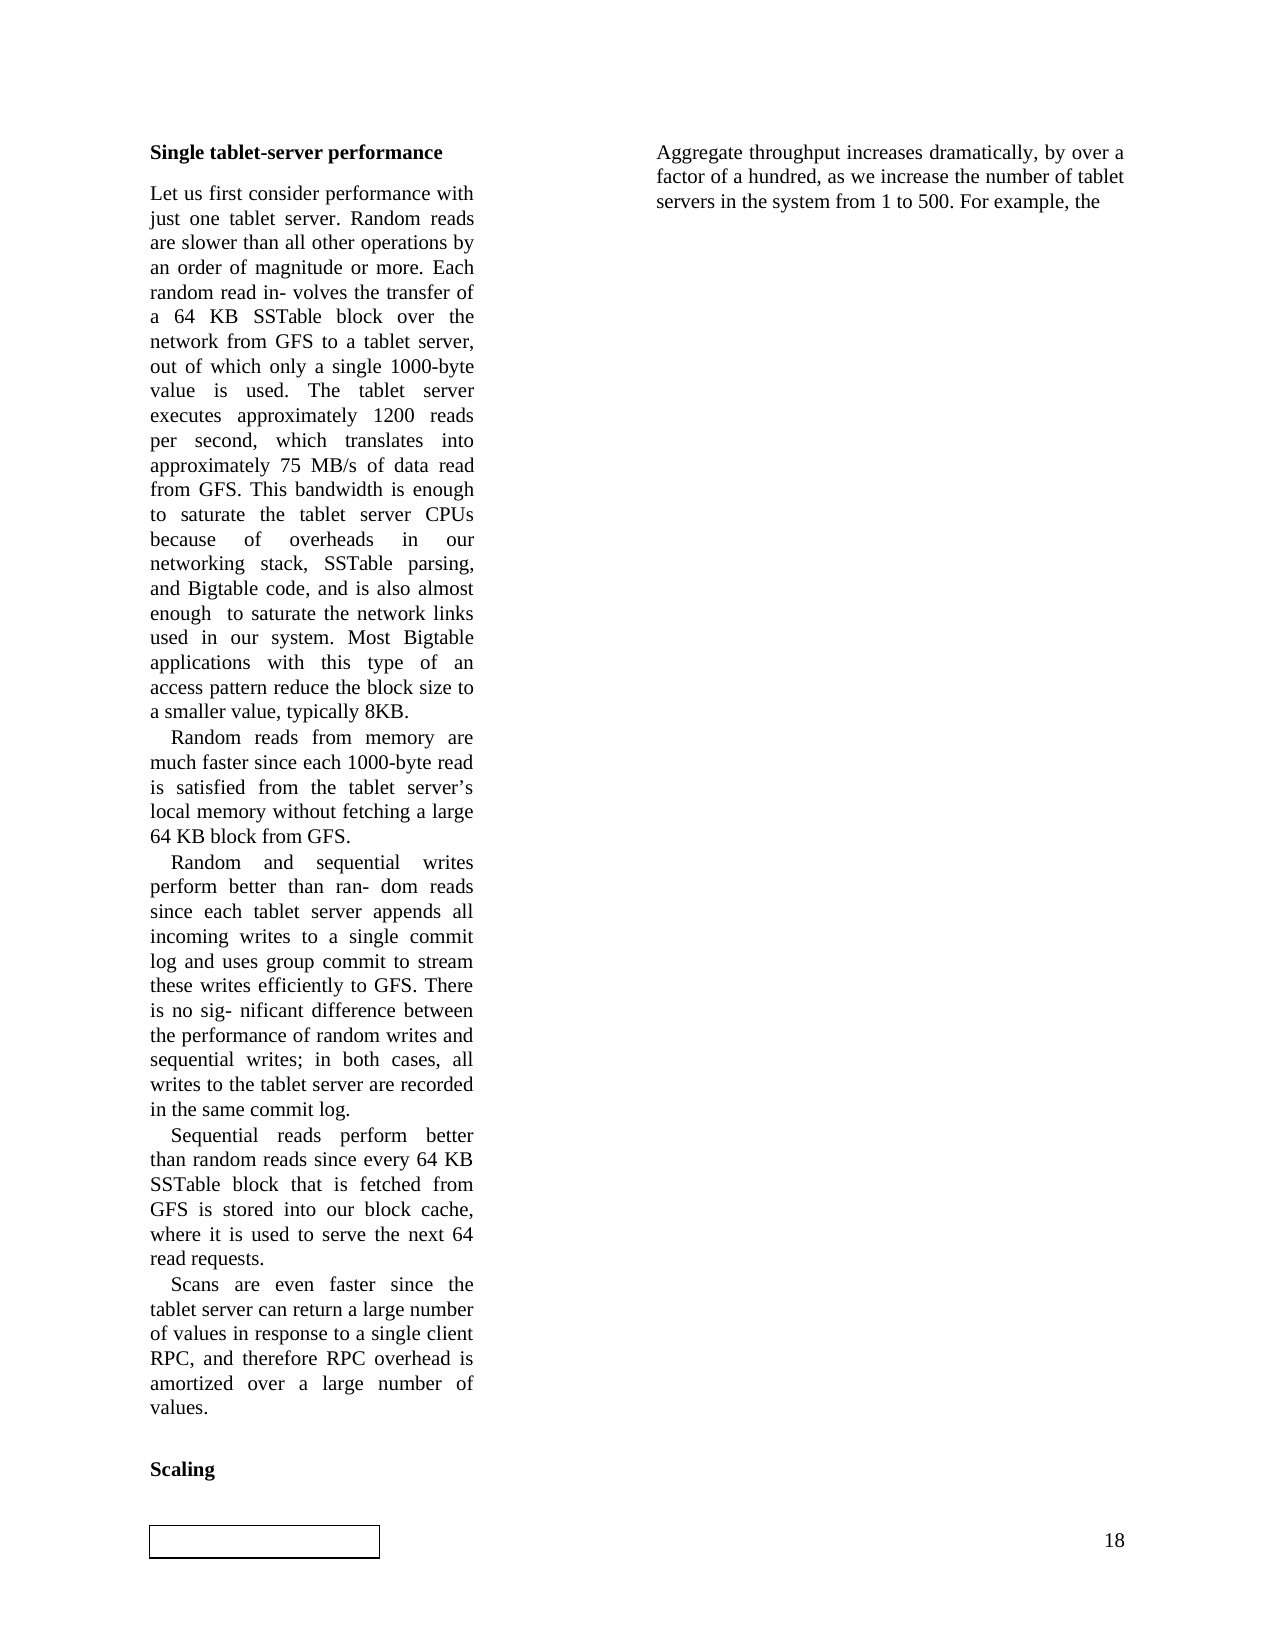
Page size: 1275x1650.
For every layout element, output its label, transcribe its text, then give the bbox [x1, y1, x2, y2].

text Scans are even faster since the tablet server can return a large number of values in response to a single client RPC, and therefore RPC overhead is amortized over a large number of values. [150, 1272, 474, 1419]
subtitle Scaling [150, 1457, 623, 1481]
text Aggregate throughput increases dramatically, by over a factor of a hundred, as we increase the number of tablet servers in the system from 1 to 500. For example, the [656, 139, 1125, 213]
text Random reads from memory are much faster since each 1000-byte read is satisfied from the tablet server’s local memory without fetching a large 64 KB block from GFS. [150, 725, 474, 848]
picture [149, 1525, 380, 1559]
text Random and sequential writes perform better than ran- dom reads since each tablet server appends all incoming writes to a single commit log and uses group commit to stream these writes efficiently to GFS. There is no sig- nificant difference between the performance of random writes and sequential writes; in both cases, all writes to the tablet server are recorded in the same commit log. [150, 850, 474, 1121]
subtitle Single tablet-server performance [150, 139, 623, 164]
text Let us first consider performance with just one tablet server. Random reads are slower than all other operations by an order of magnitude or more. Each random read in- volves the transfer of a 64 KB SSTable block over the network from GFS to a tablet server, out of which only a single 1000-byte value is used. The tablet server executes approximately 1200 reads per second, which translates into approximately 75 MB/s of data read from GFS. This bandwidth is enough to saturate the tablet server CPUs because of overheads in our networking stack, SSTable parsing, and Bigtable code, and is also almost enough to saturate the network links used in our system. Most Bigtable applications with this type of an access pattern reduce the block size to a smaller value, typically 8KB. [150, 181, 474, 723]
text Sequential reads perform better than random reads since every 64 KB SSTable block that is fetched from GFS is stored into our block cache, where it is used to serve the next 64 read requests. [150, 1123, 474, 1270]
